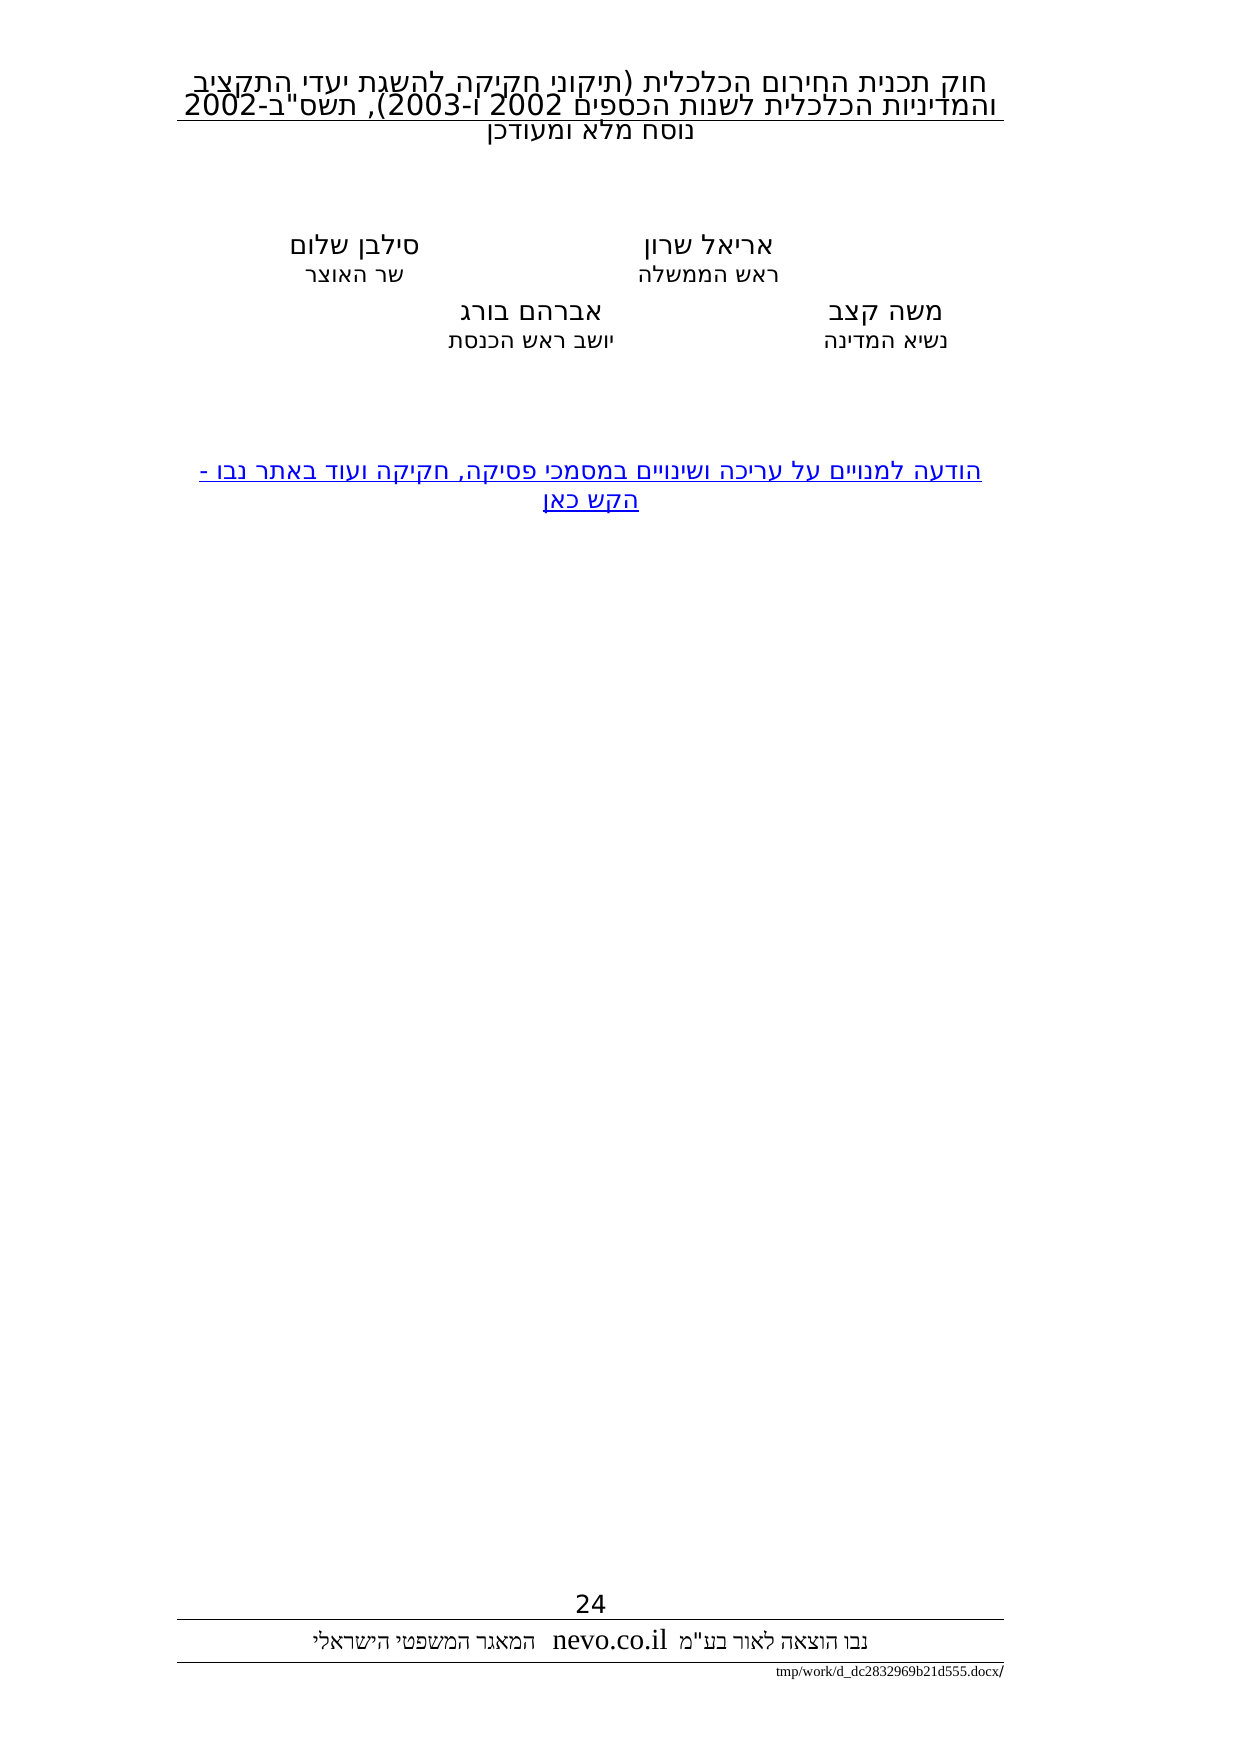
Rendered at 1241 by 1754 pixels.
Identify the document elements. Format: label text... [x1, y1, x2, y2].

text נשיא המדינה יושב ראש הכנסת [177, 327, 1004, 354]
text אריאל שרון סילבן שלום [177, 230, 1004, 261]
text משה קצב אברהם בורג [177, 295, 1004, 327]
text הודעה למנויים על עריכה ושינויים במסמכי פסיקה, חקיקה ועוד באתר נבו - הקש כאן [177, 456, 1004, 514]
text ראש הממשלה שר האוצר [177, 261, 1004, 288]
